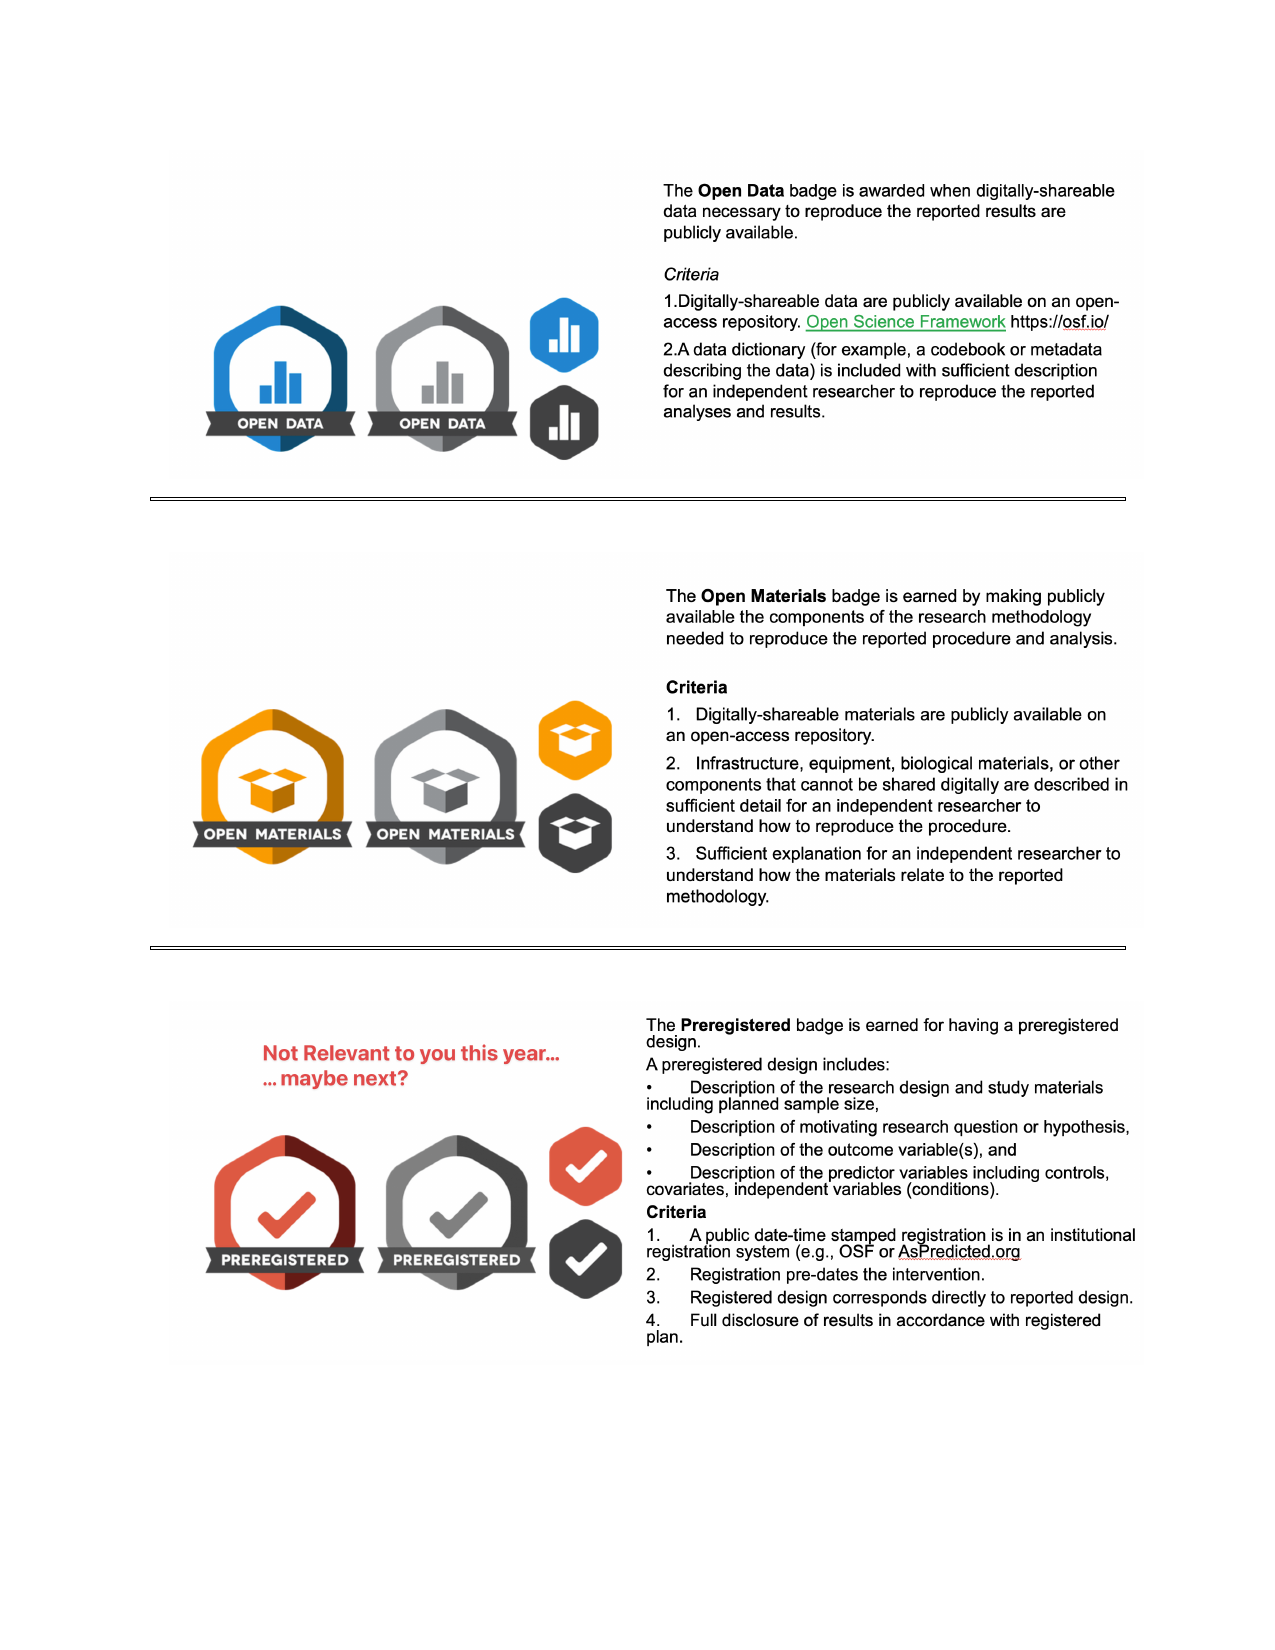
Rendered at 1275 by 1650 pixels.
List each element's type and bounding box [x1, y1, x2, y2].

picture [168, 150, 1144, 479]
picture [168, 552, 1144, 928]
picture [168, 1001, 1144, 1365]
